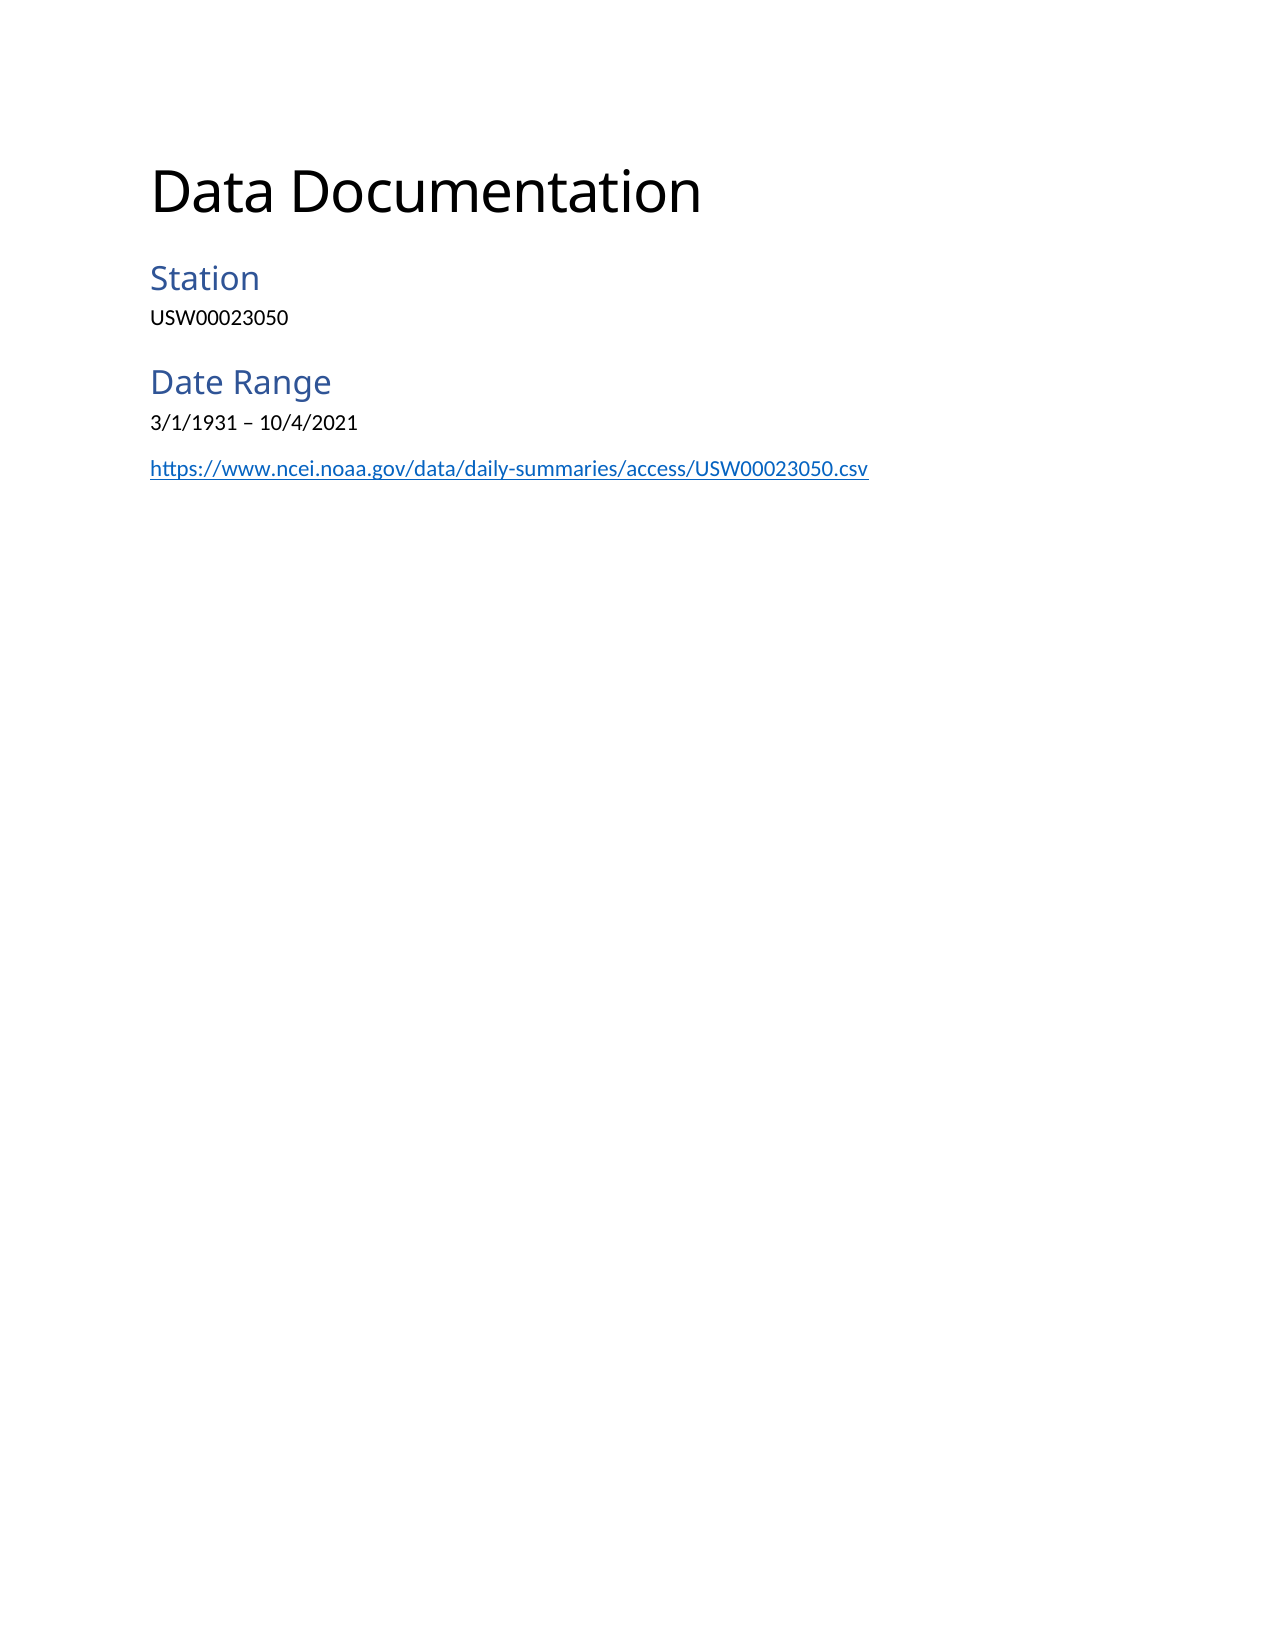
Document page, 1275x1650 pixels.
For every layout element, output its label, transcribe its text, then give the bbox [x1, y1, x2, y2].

title Data Documentation [150, 150, 1125, 229]
text https://www.ncei.noaa.gov/data/daily-summaries/access/USW00023050.csv [150, 454, 1125, 482]
subtitle Station [150, 254, 1125, 300]
text USW00023050 [150, 303, 1125, 331]
subtitle Date Range [150, 359, 1125, 404]
text 3/1/1931 – 10/4/2021 [150, 408, 1125, 436]
